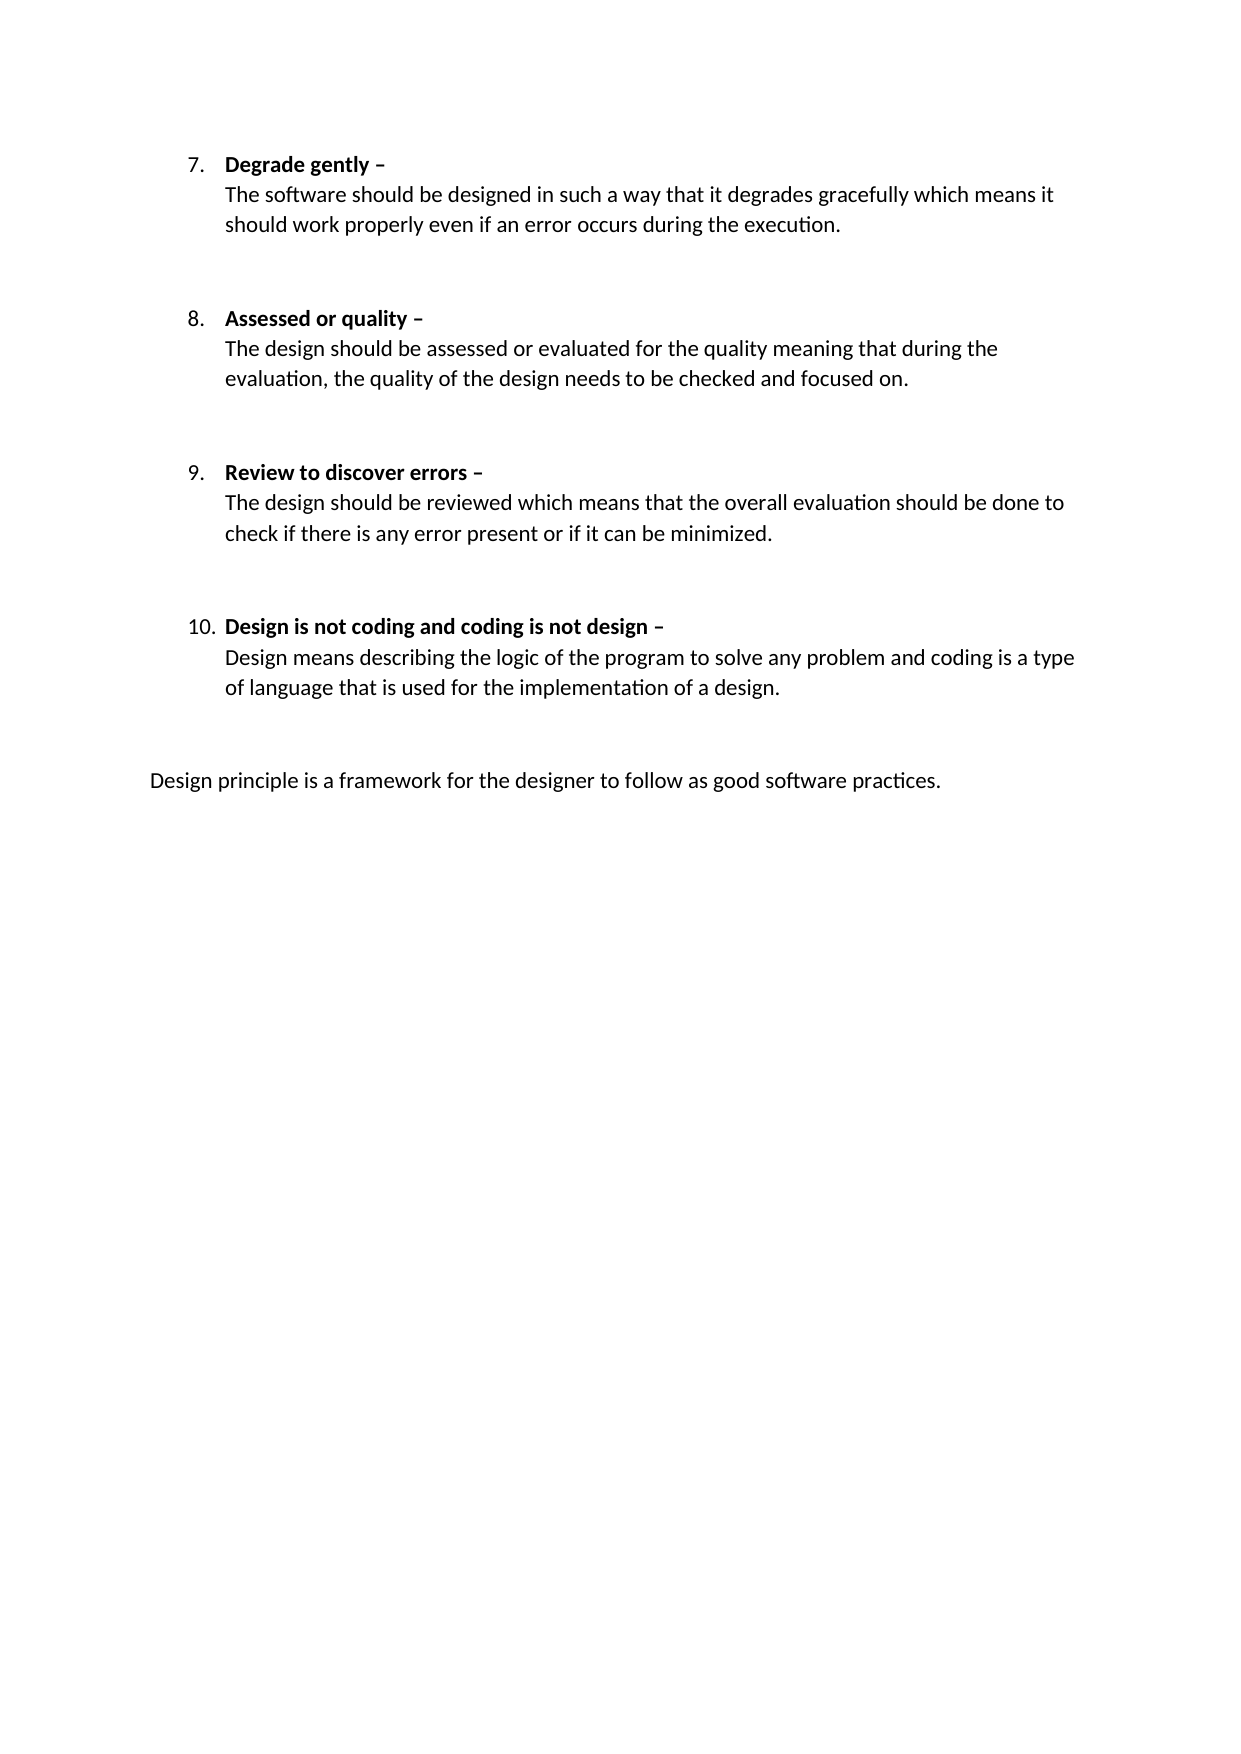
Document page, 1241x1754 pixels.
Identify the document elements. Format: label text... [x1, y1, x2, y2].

list Degrade gently – The software should be designed in such a way that it degrades gracefully which means it should work properly even if an error occurs during the execution. [187, 150, 1090, 238]
list Design is not coding and coding is not design – Design means describing the logic of the program to solve any problem and coding is a type of language that is used for the implementation of a design. [187, 612, 1090, 701]
list Assessed or quality – The design should be assessed or evaluated for the quality meaning that during the evaluation, the quality of the design needs to be checked and focused on. [187, 304, 1090, 393]
text Design principle is a framework for the designer to follow as good software practices. [150, 767, 1090, 795]
list Review to discover errors – The design should be reviewed which means that the overall evaluation should be done to check if there is any error present or if it can be minimized. [187, 458, 1090, 547]
